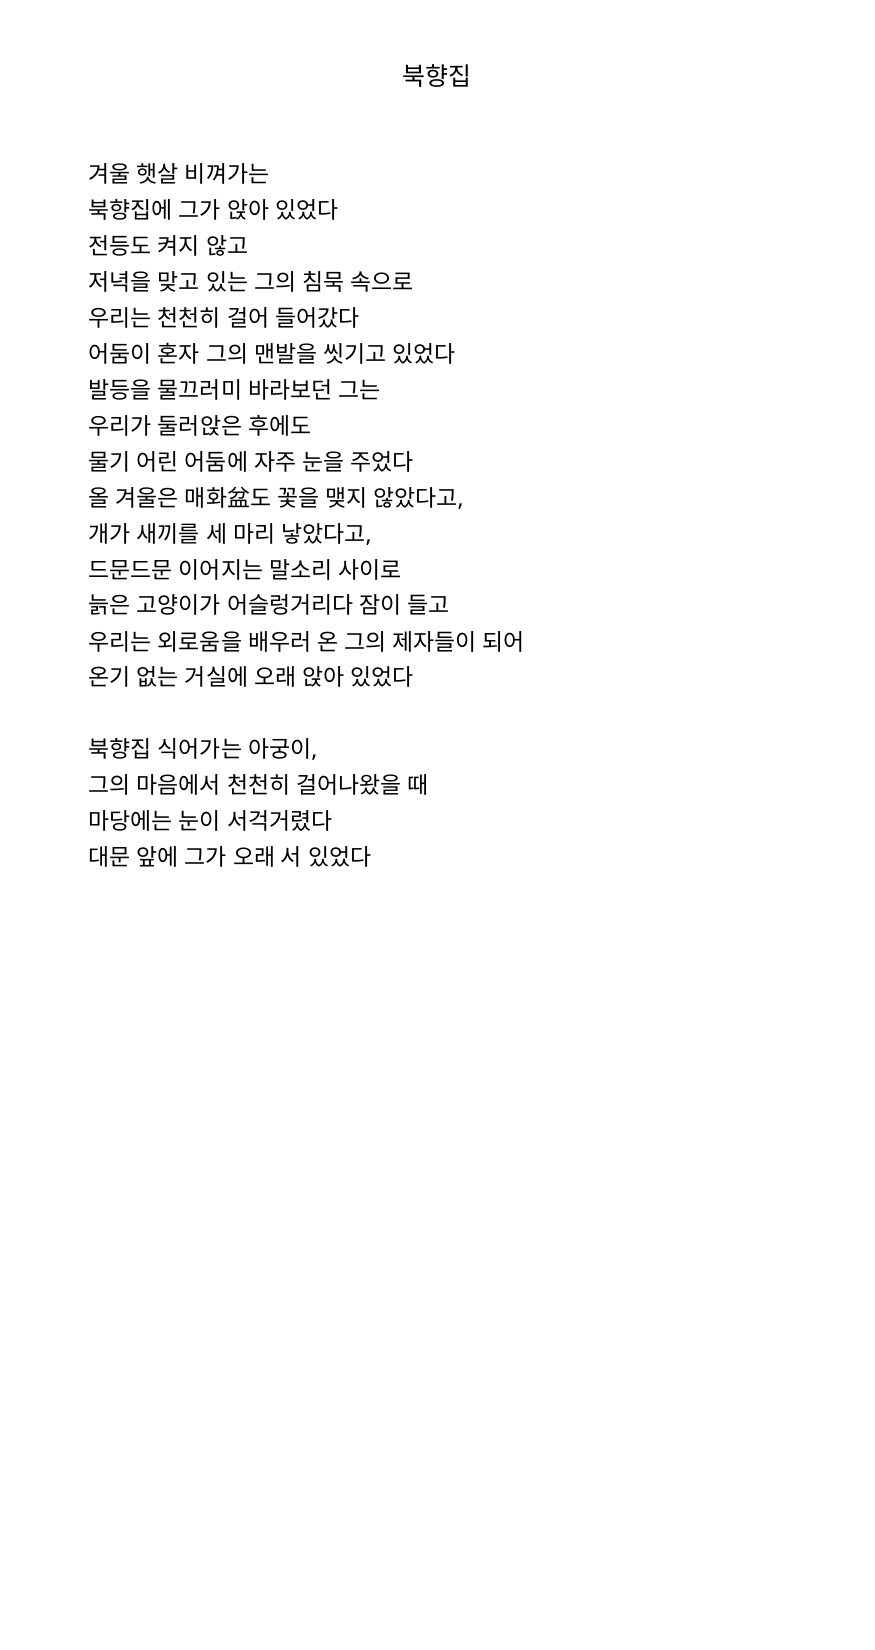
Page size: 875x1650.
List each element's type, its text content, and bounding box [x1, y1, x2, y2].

text 겨울 햇살 비껴가는 북향집에 그가 앉아 있었다 전등도 켜지 않고 저녁을 맞고 있는 그의 침묵 속으로 우리는 천천히 걸어 들어갔다 어둠이 혼자 그의 맨발을 씻기고 있었다 발등을 물끄러미 바라보던 그는 우리가 둘러앉은 후에도 물기 어린 어둠에 자주 눈을 주었다 올 겨울은 매화盆도 꽃을 맺지 않았다고, 개가 새끼를 세 마리 낳았다고, 드문드문 이어지는 말소리 사이로 늙은 고양이가 어슬렁거리다 잠이 들고 우리는 외로움을 배우러 온 그의 제자들이 되어 온기 없는 거실에 오래 앉아 있었다 북향집 식어가는 아궁이, 그의 마음에서 천천히 걸어나왔을 때 마당에는 눈이 서걱거렸다 대문 앞에 그가 오래 서 있었다 [88, 158, 786, 908]
text 북향집 [88, 59, 786, 132]
